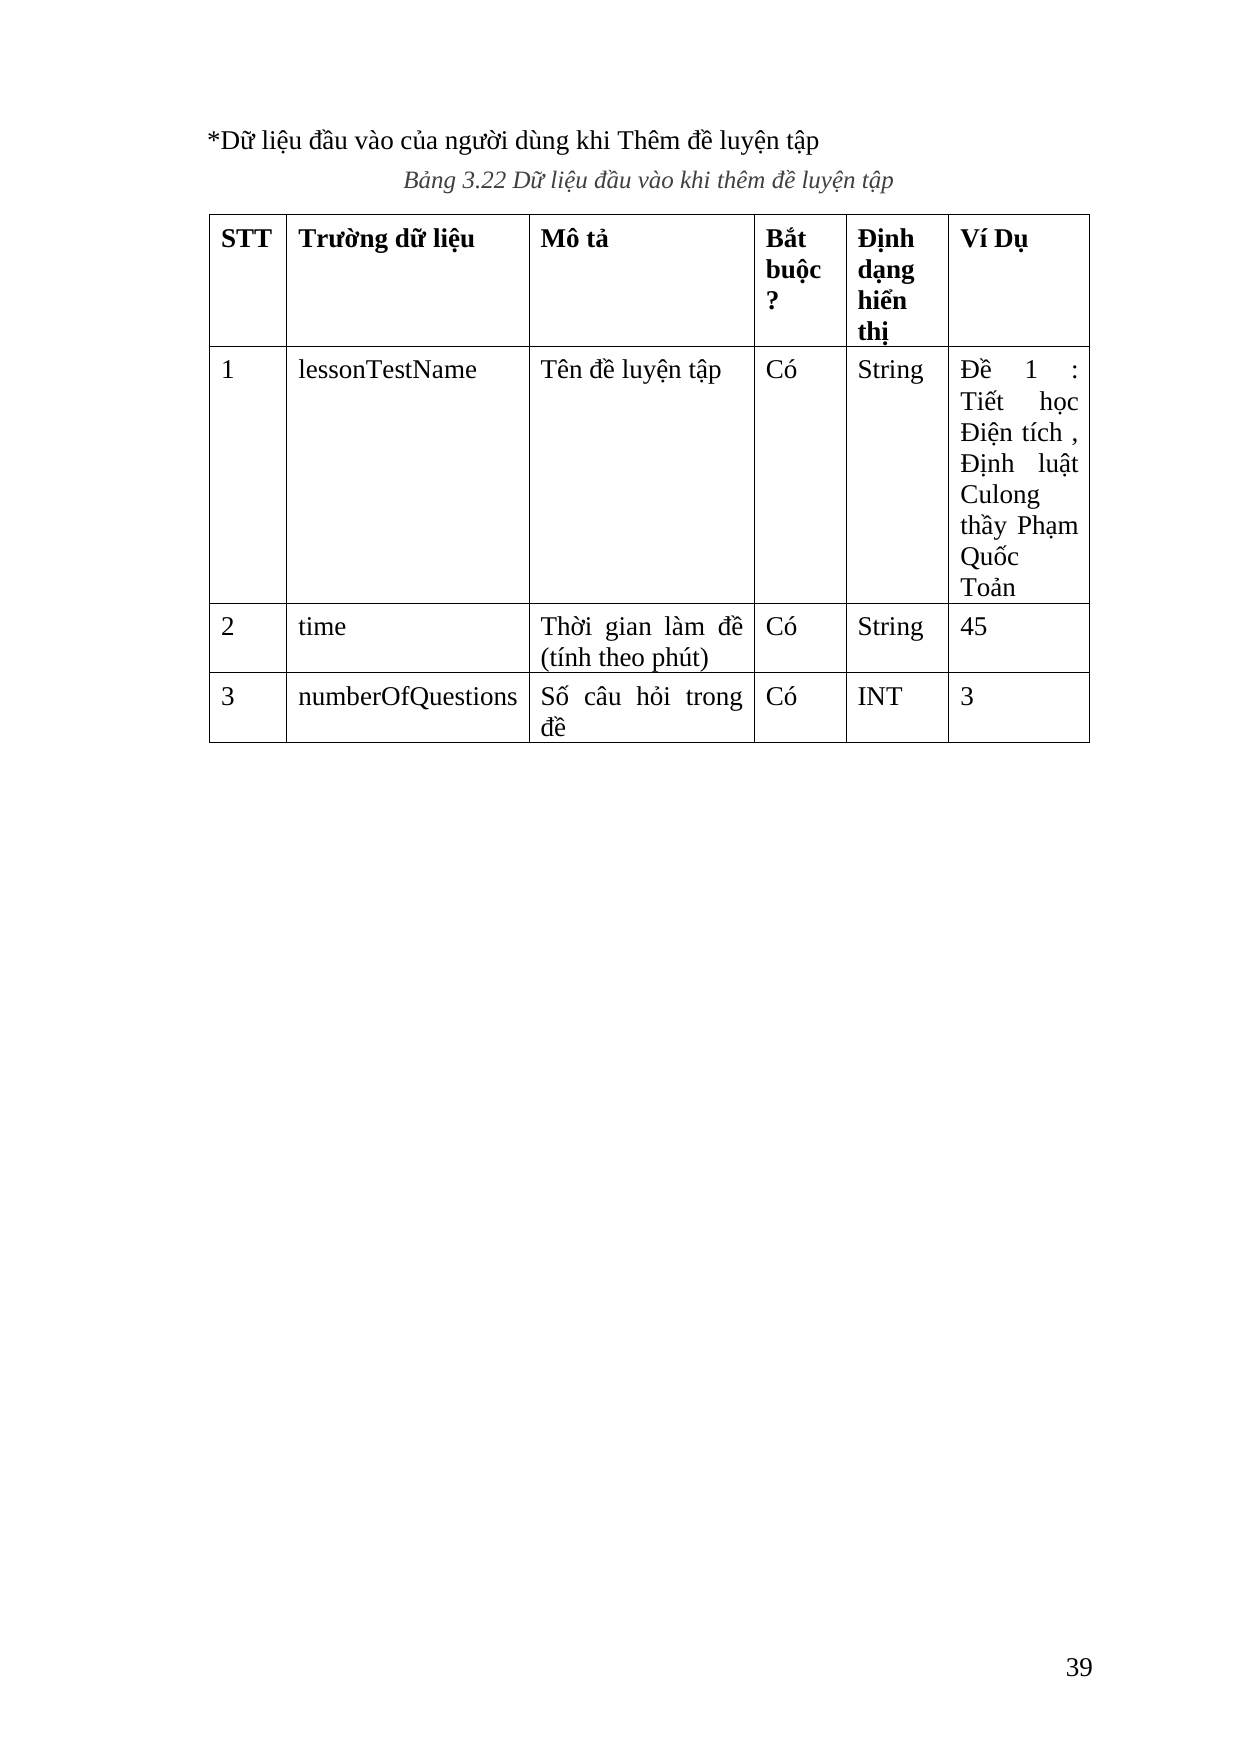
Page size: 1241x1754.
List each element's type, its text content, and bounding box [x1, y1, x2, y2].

table_cell INT [847, 673, 948, 742]
table_cell Đề 1 : Tiết học Điện tích , Định luật Culong thầy Phạm Quốc Toản [949, 347, 1089, 603]
table_cell 3 [210, 673, 286, 742]
table_cell String [847, 604, 948, 672]
table_cell Tên đề luyện tập [530, 347, 754, 603]
table_cell 2 [210, 604, 286, 672]
table_cell Số câu hỏi trong đề [530, 673, 754, 742]
table_header Ví Dụ [949, 215, 1089, 346]
table_header Định dạng hiển thị [847, 215, 948, 346]
table_cell Có [755, 347, 846, 603]
table_cell numberOfQuestions [287, 673, 529, 742]
table_cell Có [755, 604, 846, 672]
table_cell Có [755, 673, 846, 742]
table_cell Thời gian làm đề (tính theo phút) [530, 604, 754, 672]
table_cell time [287, 604, 529, 672]
text *Dữ liệu đầu vào của người dùng khi Thêm đề luyện tập [207, 124, 1092, 156]
table_header STT [210, 215, 286, 346]
table_header Mô tả [530, 215, 754, 346]
table_header Bắt buộc? [755, 215, 846, 346]
table_cell String [847, 347, 948, 603]
table_cell 45 [949, 604, 1089, 672]
table_cell 3 [949, 673, 1089, 742]
table_cell 1 [210, 347, 286, 603]
table_cell lessonTestName [287, 347, 529, 603]
table_header Trường dữ liệu [287, 215, 529, 346]
